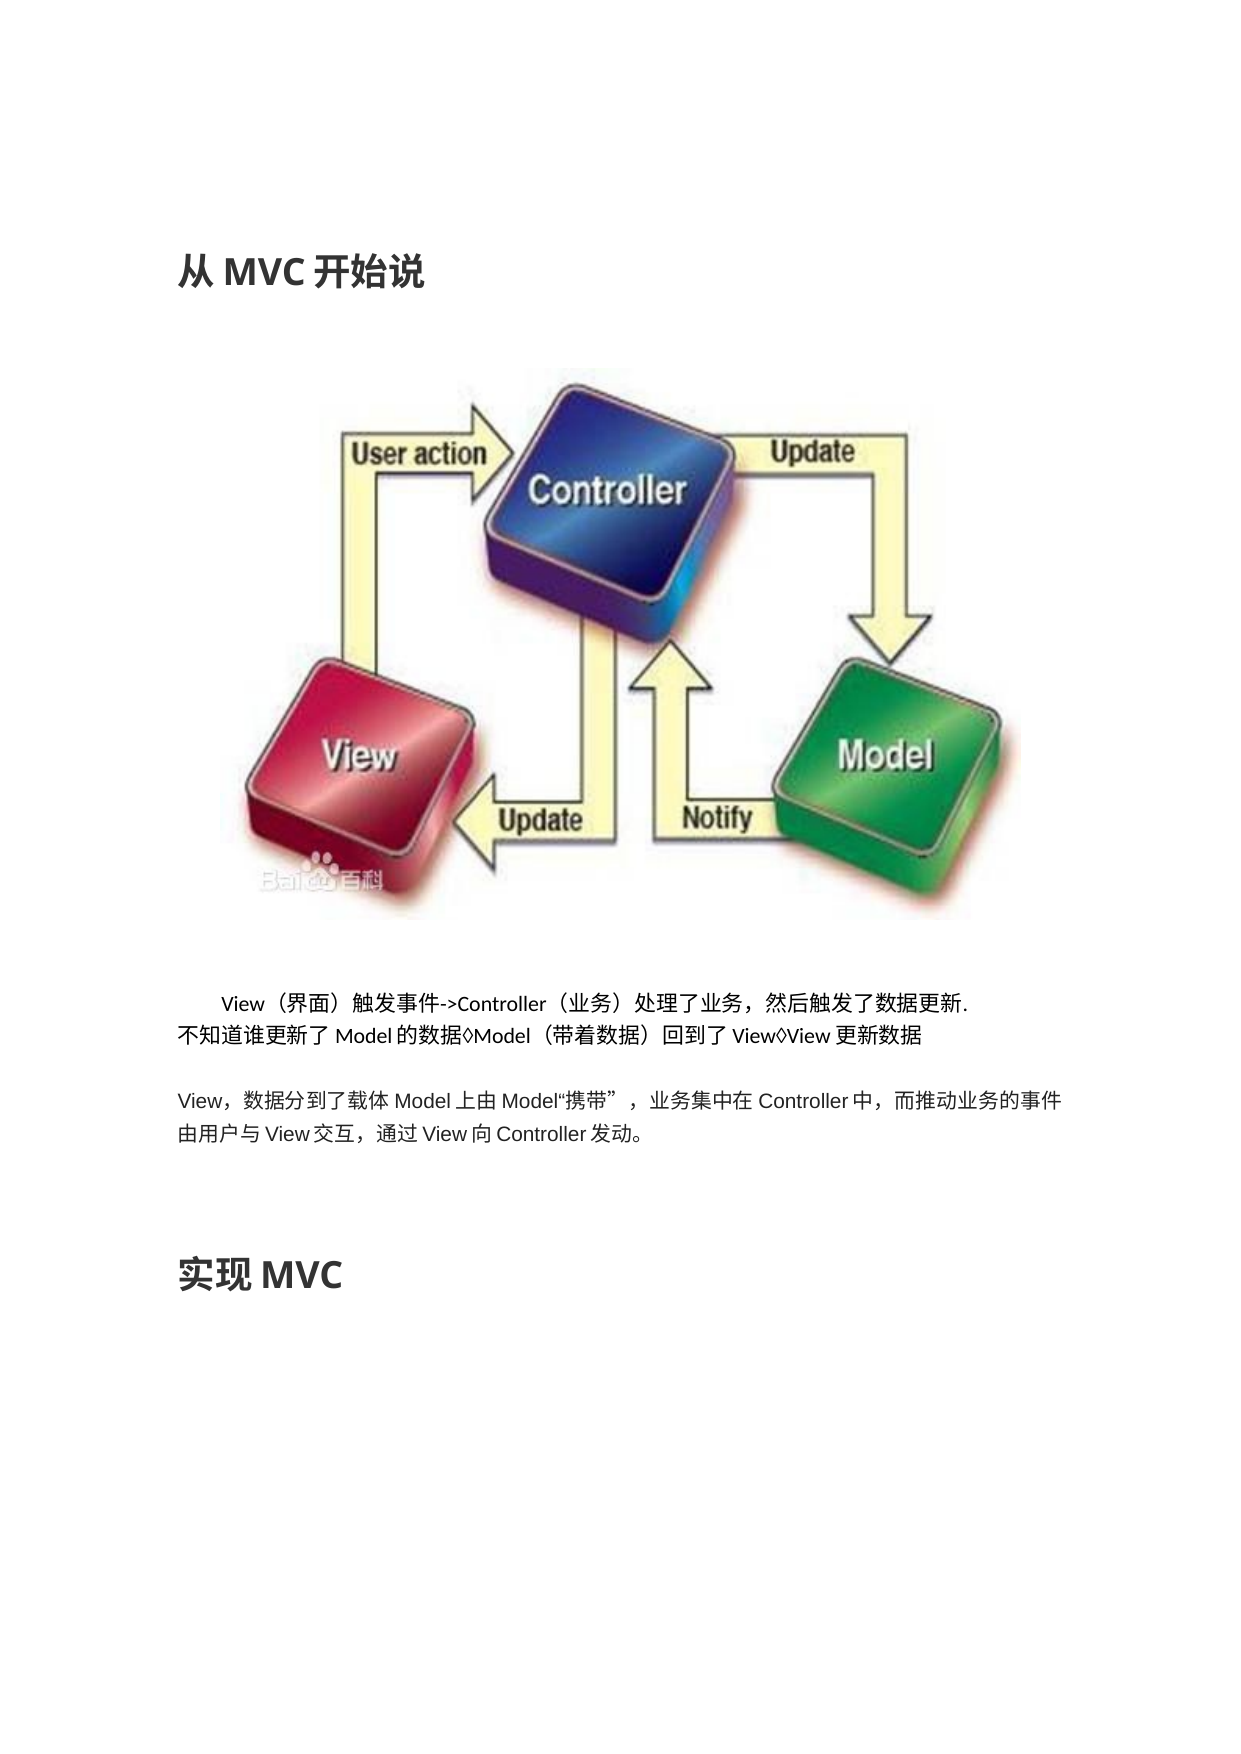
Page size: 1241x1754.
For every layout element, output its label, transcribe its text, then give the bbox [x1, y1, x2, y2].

subtitle 实现MVC [177, 1240, 1063, 1305]
subtitle 从MVC开始说 [177, 236, 1063, 301]
picture [220, 368, 1021, 920]
text View（界面）触发事件->Controller（业务）处理了业务，然后触发了数据更新. [177, 986, 1063, 1018]
text View，数据分到了载体Model上由Model“携带”，业务集中在Controller中，而推动业务的事件由用户与View交互，通过View向Controller发动。 [177, 1051, 1063, 1148]
text 不知道谁更新了Model的数据Model（带着数据）回到了ViewView更新数据 [177, 1018, 1063, 1051]
